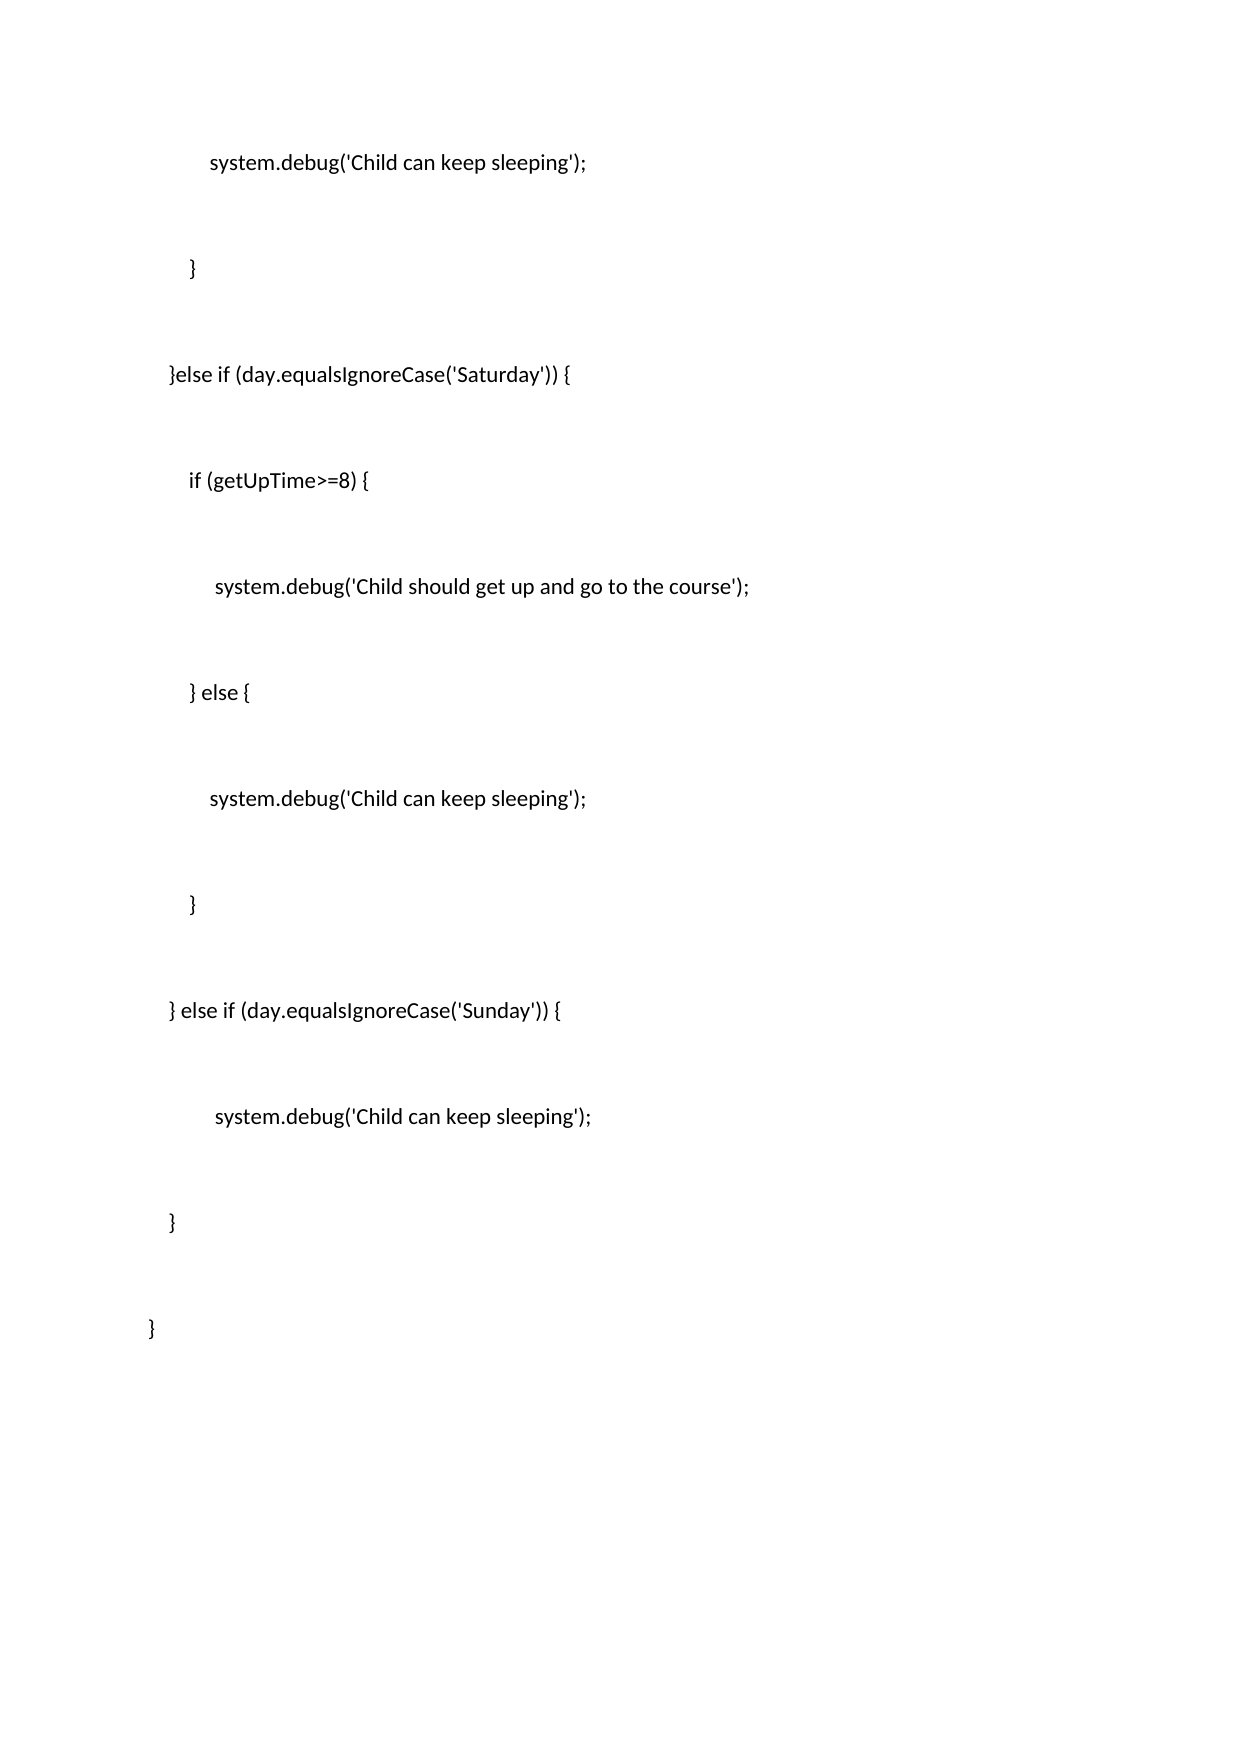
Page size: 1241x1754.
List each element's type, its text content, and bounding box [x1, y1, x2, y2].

text system.debug('Child should get up and go to the course'); [148, 572, 1093, 600]
text system.debug('Child can keep sleeping'); [148, 1102, 1093, 1130]
text }else if (day.equalsIgnoreCase('Saturday')) { [148, 360, 1093, 388]
text } else if (day.equalsIgnoreCase('Sunday')) { [148, 996, 1093, 1024]
text } [148, 1314, 1093, 1342]
text system.debug('Child can keep sleeping'); [148, 784, 1093, 812]
text } else { [148, 678, 1093, 706]
text } [148, 890, 1093, 918]
text } [148, 1208, 1093, 1236]
text } [148, 254, 1093, 282]
text system.debug('Child can keep sleeping'); [148, 148, 1093, 176]
text if (getUpTime>=8) { [148, 466, 1093, 494]
